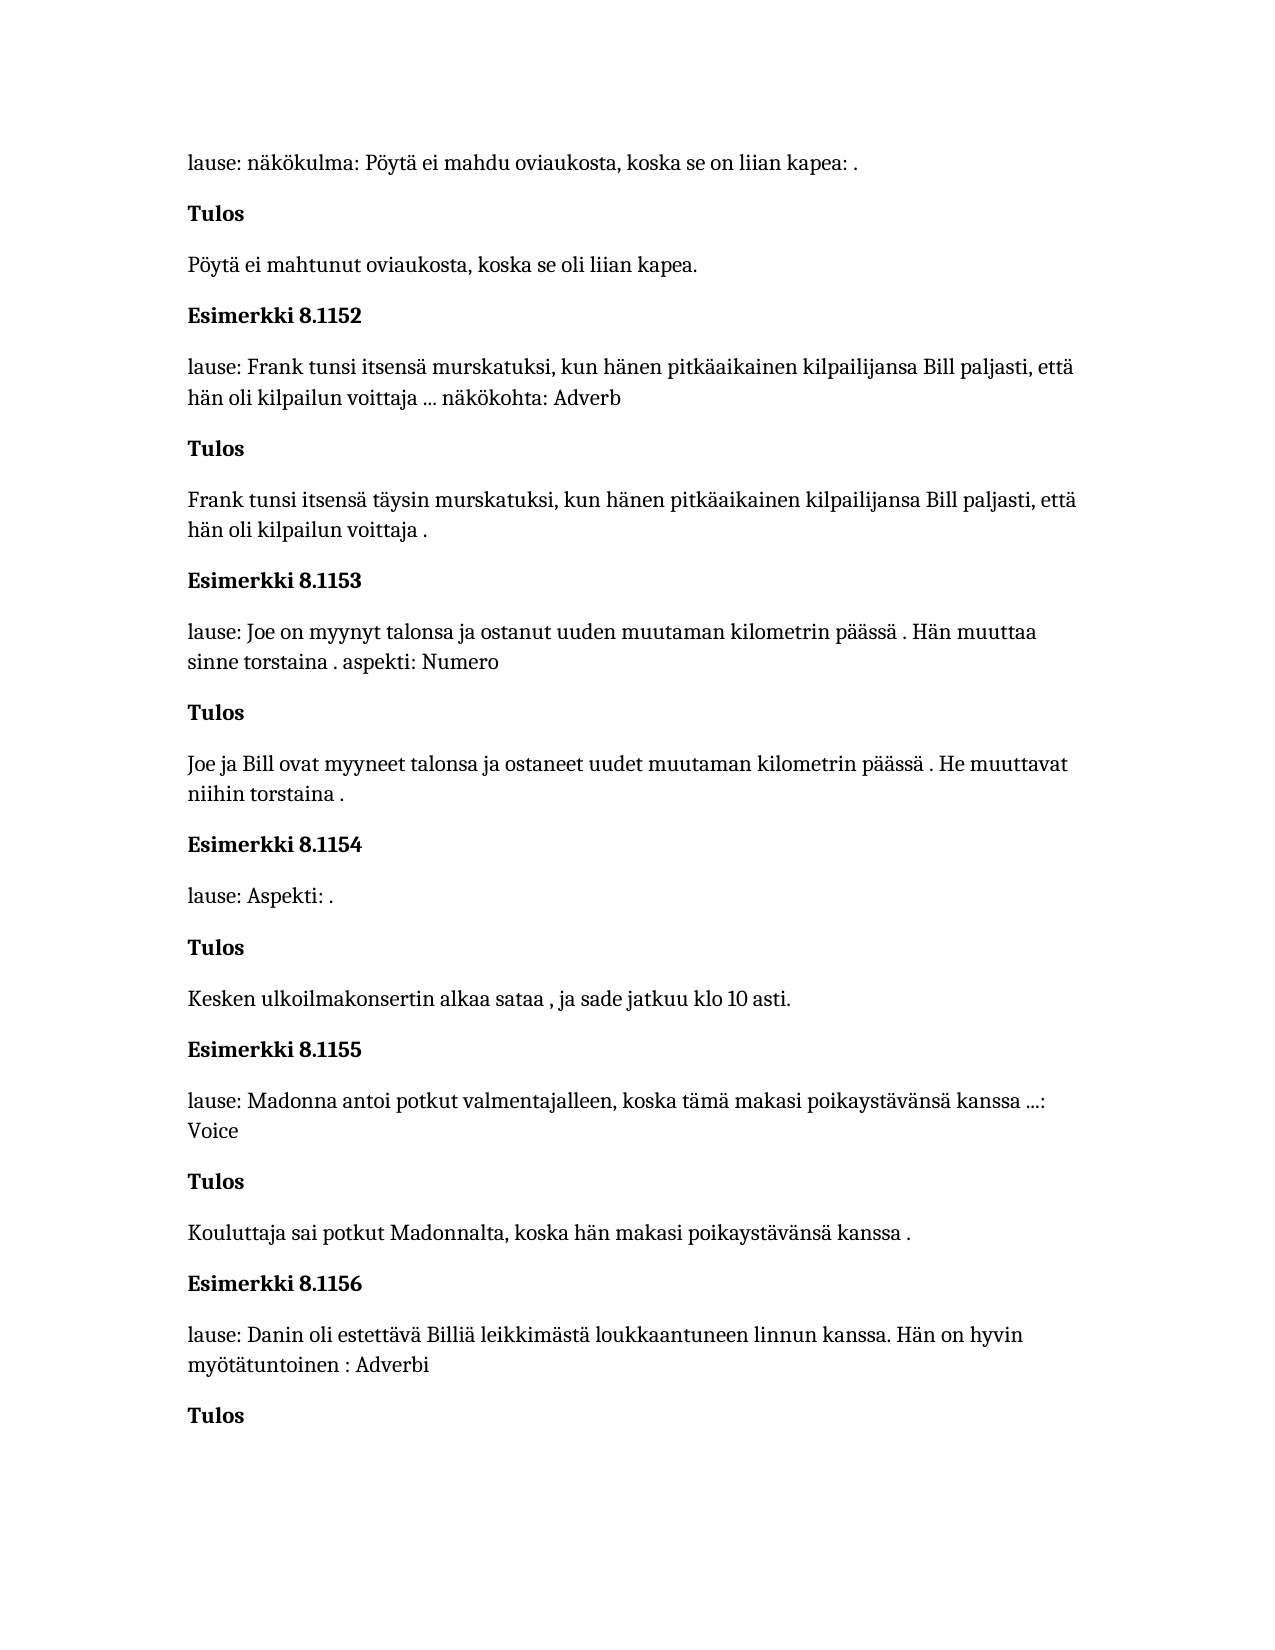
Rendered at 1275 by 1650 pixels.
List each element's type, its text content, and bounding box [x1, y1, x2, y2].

text Esimerkki 8.1153 [187, 568, 1087, 594]
text lause: Danin oli estettävä Billiä leikkimästä loukkaantuneen linnun kanssa. Hän on hyvin myötätuntoinen : Adverbi [187, 1322, 1087, 1378]
text Tulos [187, 201, 1087, 227]
text Tulos [187, 1169, 1087, 1195]
text Frank tunsi itsensä täysin murskatuksi, kun hänen pitkäaikainen kilpailijansa Bill paljasti, että hän oli kilpailun voittaja . [187, 486, 1087, 543]
text lause: Aspekti: . [187, 883, 1087, 910]
text Kesken ulkoilmakonsertin alkaa sataa , ja sade jatkuu klo 10 asti. [187, 985, 1087, 1012]
text Tulos [187, 934, 1087, 961]
text Esimerkki 8.1152 [187, 303, 1087, 329]
text Pöytä ei mahtunut oviaukosta, koska se oli liian kapea. [187, 252, 1087, 278]
text Esimerkki 8.1156 [187, 1271, 1087, 1297]
text Tulos [187, 1403, 1087, 1429]
text Esimerkki 8.1155 [187, 1036, 1087, 1063]
text Esimerkki 8.1154 [187, 832, 1087, 859]
text Kouluttaja sai potkut Madonnalta, koska hän makasi poikaystävänsä kanssa . [187, 1220, 1087, 1246]
text Joe ja Bill ovat myyneet talonsa ja ostaneet uudet muutaman kilometrin päässä . He muuttavat niihin torstaina . [187, 751, 1087, 808]
text Tulos [187, 435, 1087, 462]
text Tulos [187, 700, 1087, 726]
text lause: Joe on myynyt talonsa ja ostanut uuden muutaman kilometrin päässä . Hän muuttaa sinne torstaina . aspekti: Numero [187, 619, 1087, 675]
text lause: Madonna antoi potkut valmentajalleen, koska tämä makasi poikaystävänsä kanssa ...: Voice [187, 1087, 1087, 1144]
text lause: näkökulma: Pöytä ei mahdu oviaukosta, koska se on liian kapea: . [187, 150, 1087, 176]
text lause: Frank tunsi itsensä murskatuksi, kun hänen pitkäaikainen kilpailijansa Bill paljasti, että hän oli kilpailun voittaja ... näkökohta: Adverb [187, 354, 1087, 411]
